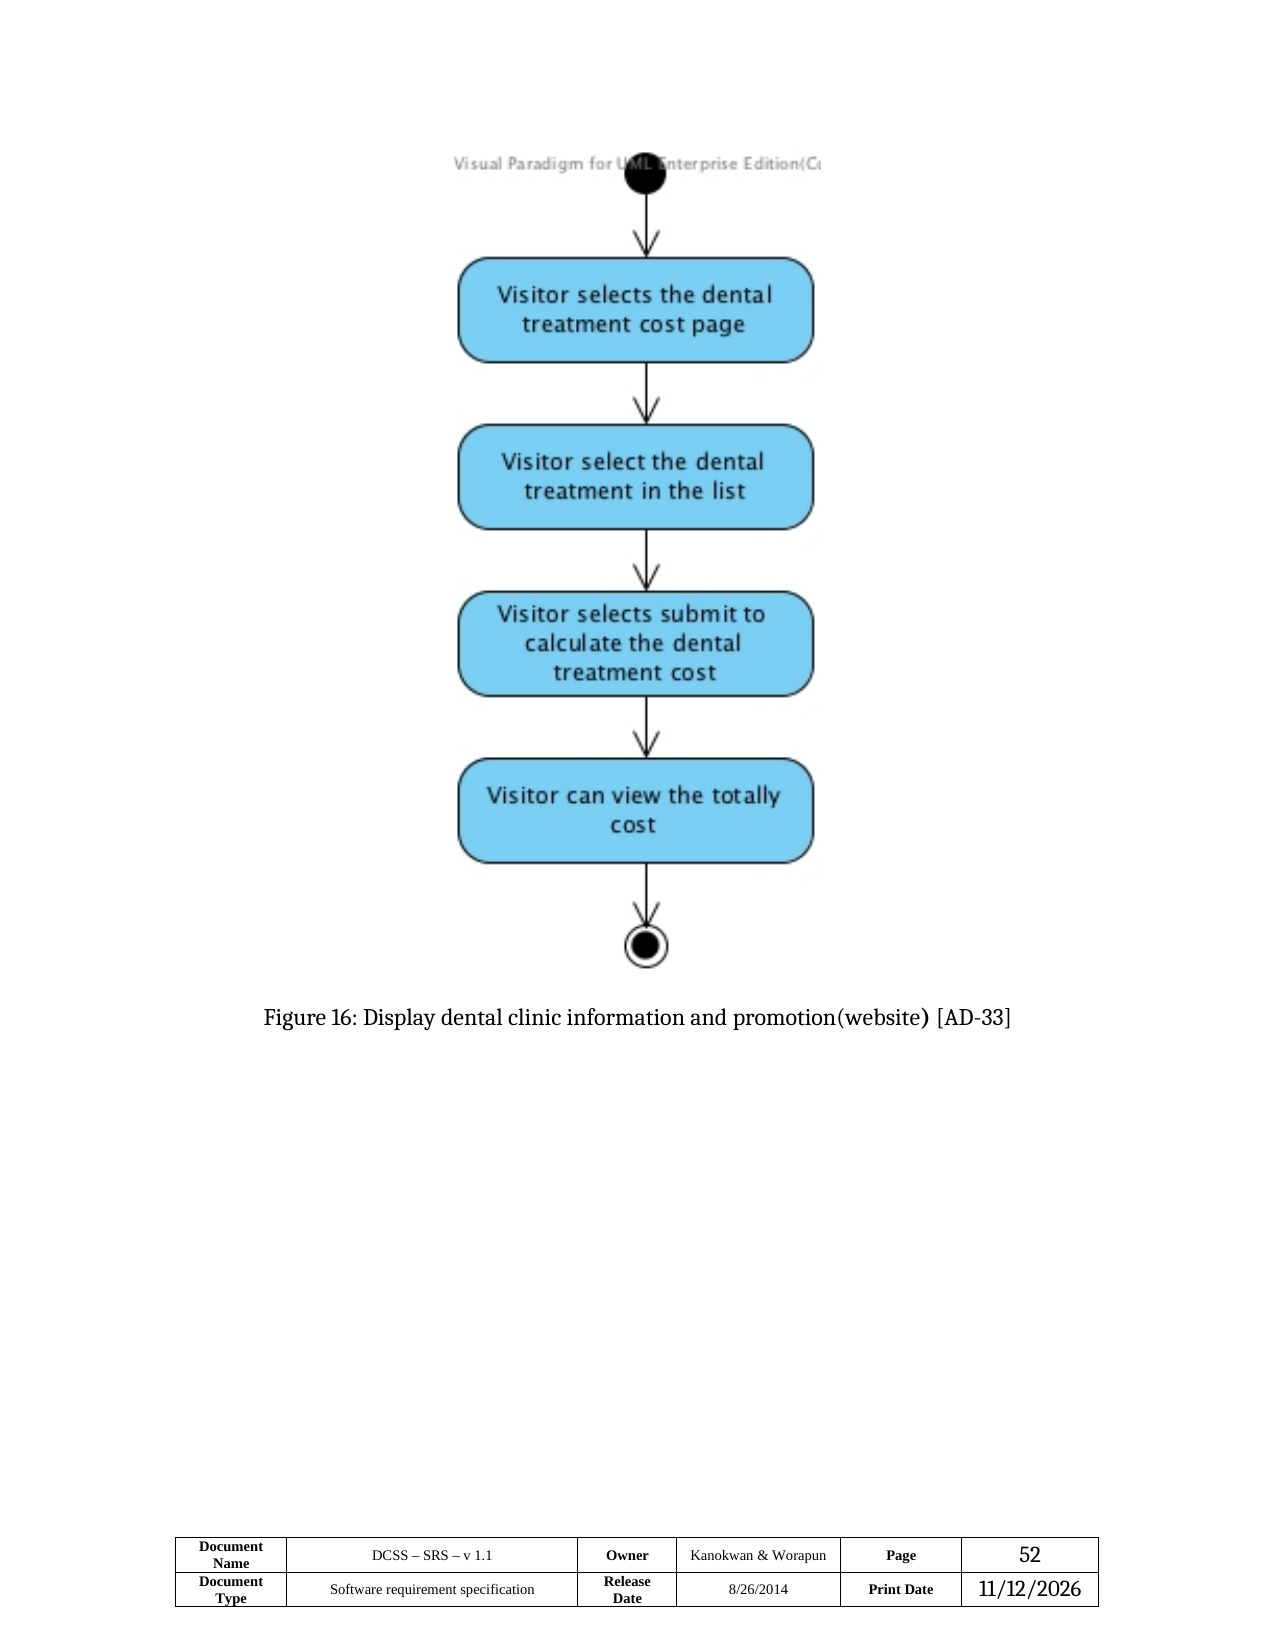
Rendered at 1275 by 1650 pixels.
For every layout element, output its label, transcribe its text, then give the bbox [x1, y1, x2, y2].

text Figure 16: Display dental clinic information and promotion(website) [AD-33] [187, 1004, 1087, 1031]
picture [454, 150, 821, 975]
